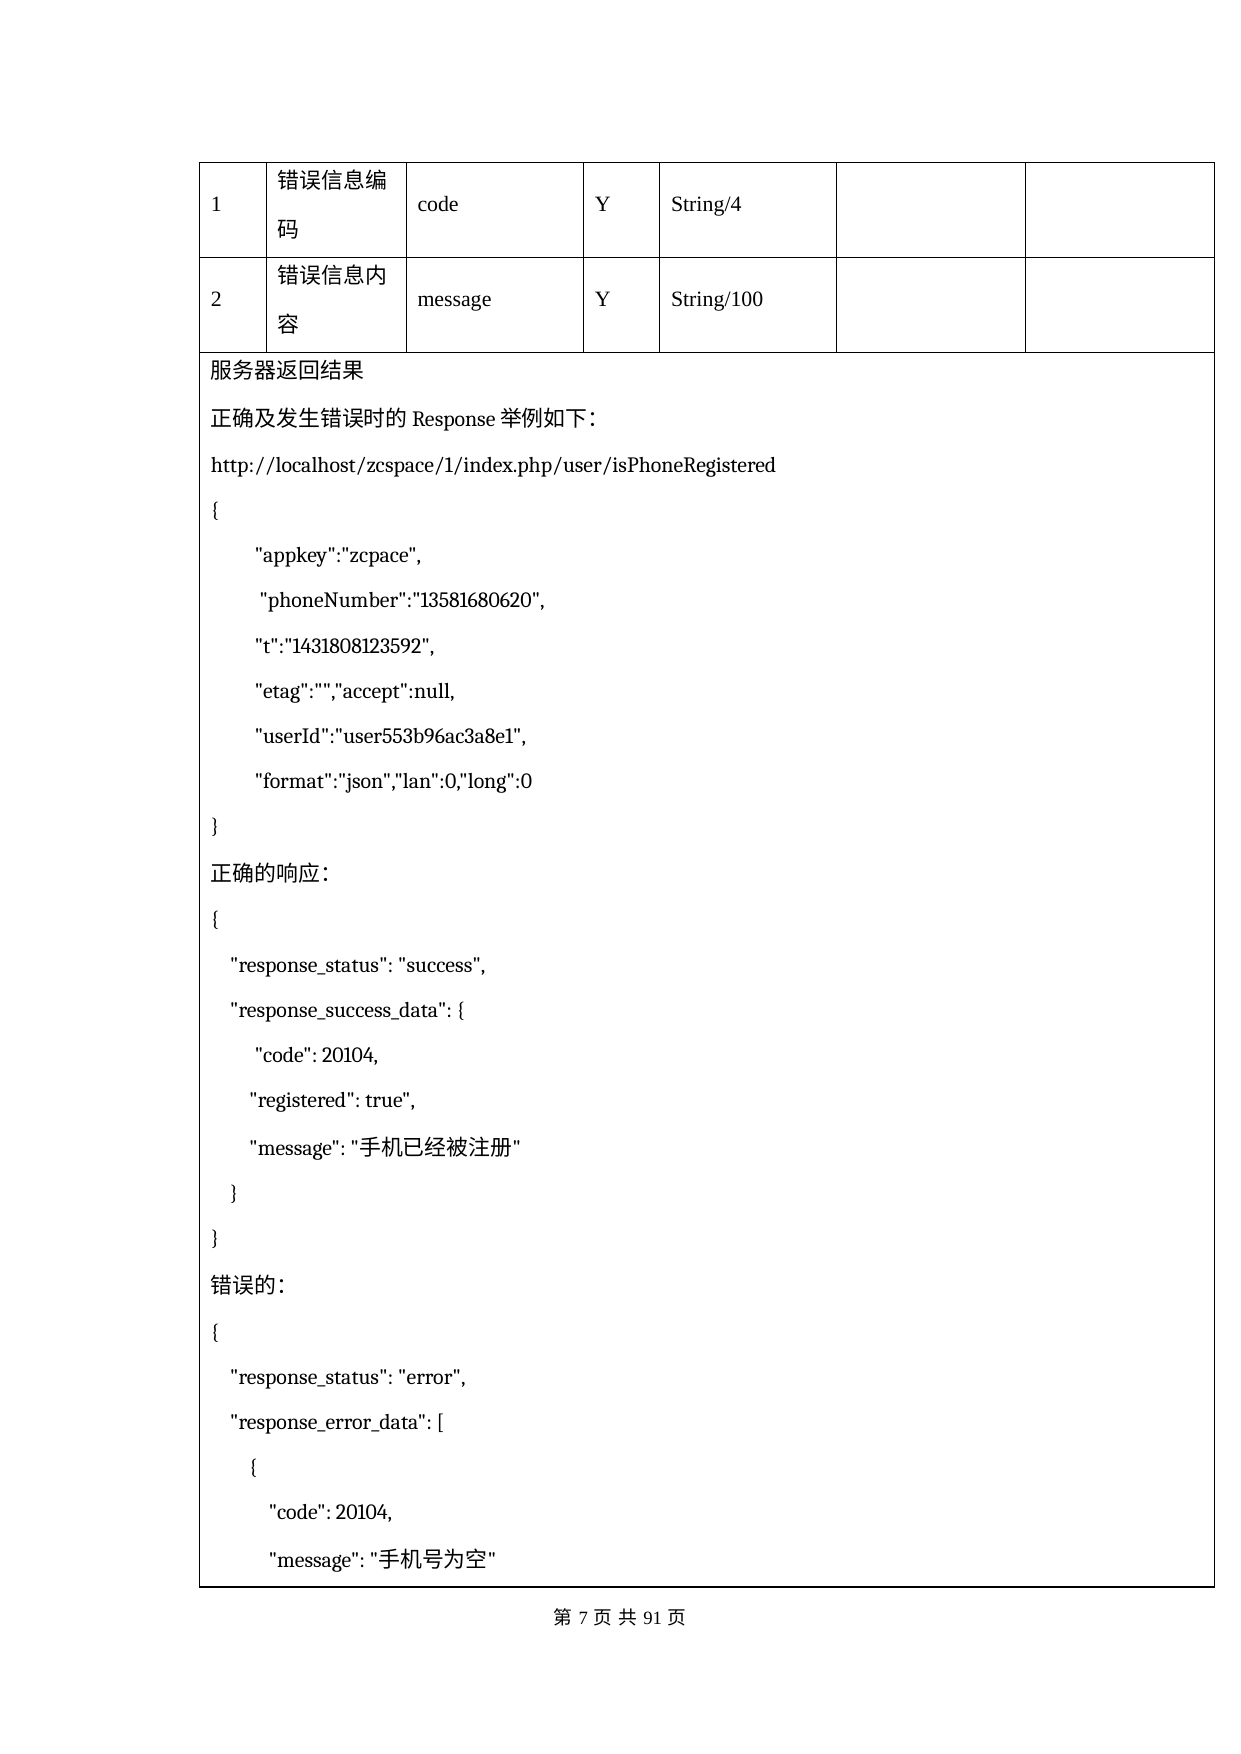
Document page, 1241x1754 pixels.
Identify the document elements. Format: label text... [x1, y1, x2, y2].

table_cell [837, 163, 1025, 257]
table_cell 1 [200, 163, 266, 257]
table_cell message [407, 258, 583, 352]
table_cell 错误信息编码 [267, 163, 406, 257]
table_cell [1026, 258, 1214, 352]
table_cell 错误信息内容 [267, 258, 406, 352]
table_cell String/4 [660, 163, 836, 257]
table_cell String/100 [660, 258, 836, 352]
table_cell [837, 258, 1025, 352]
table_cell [200, 353, 1214, 1586]
table_cell [1026, 163, 1214, 257]
table_cell Y [584, 163, 659, 257]
table_cell Y [584, 258, 659, 352]
table_cell code [407, 163, 583, 257]
table_cell 2 [200, 258, 266, 352]
